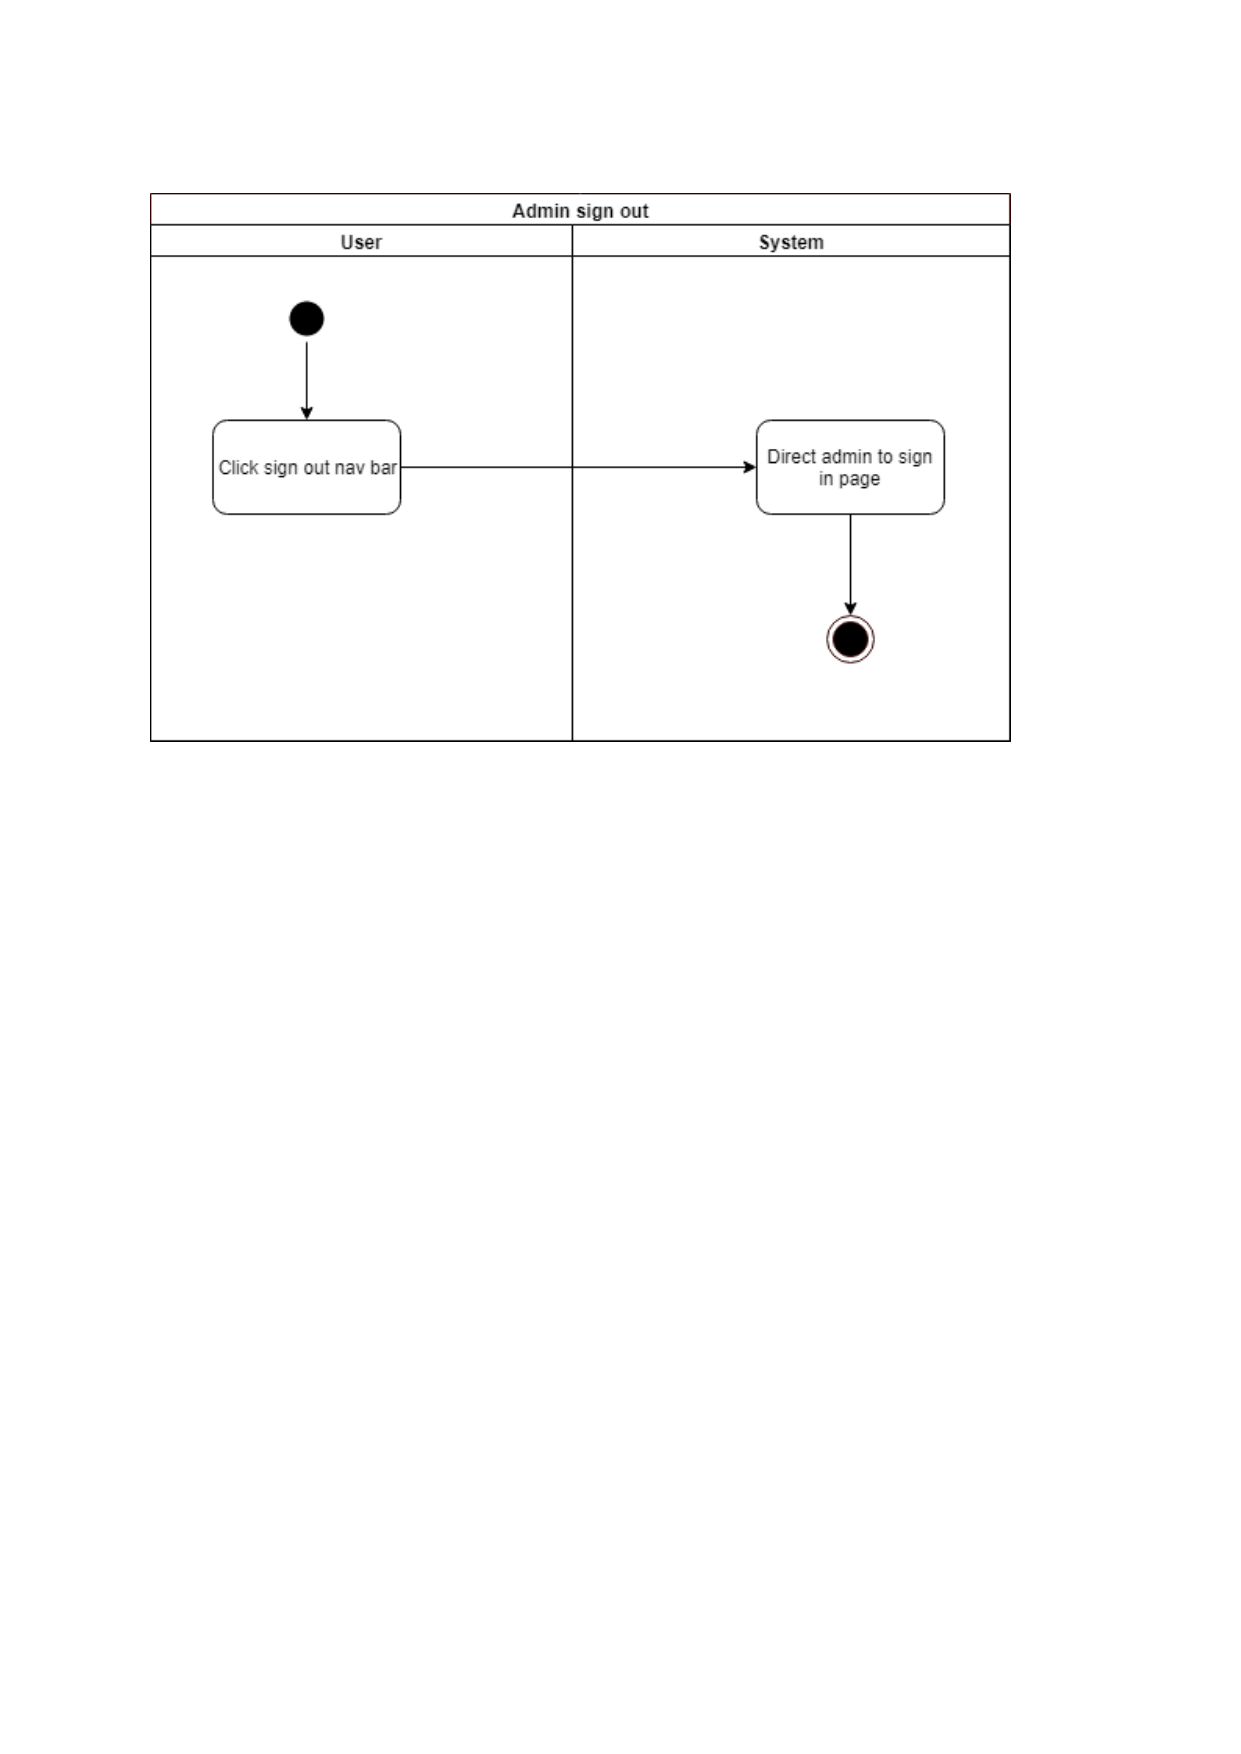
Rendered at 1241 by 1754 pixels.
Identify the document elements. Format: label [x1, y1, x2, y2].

picture [150, 193, 1011, 742]
